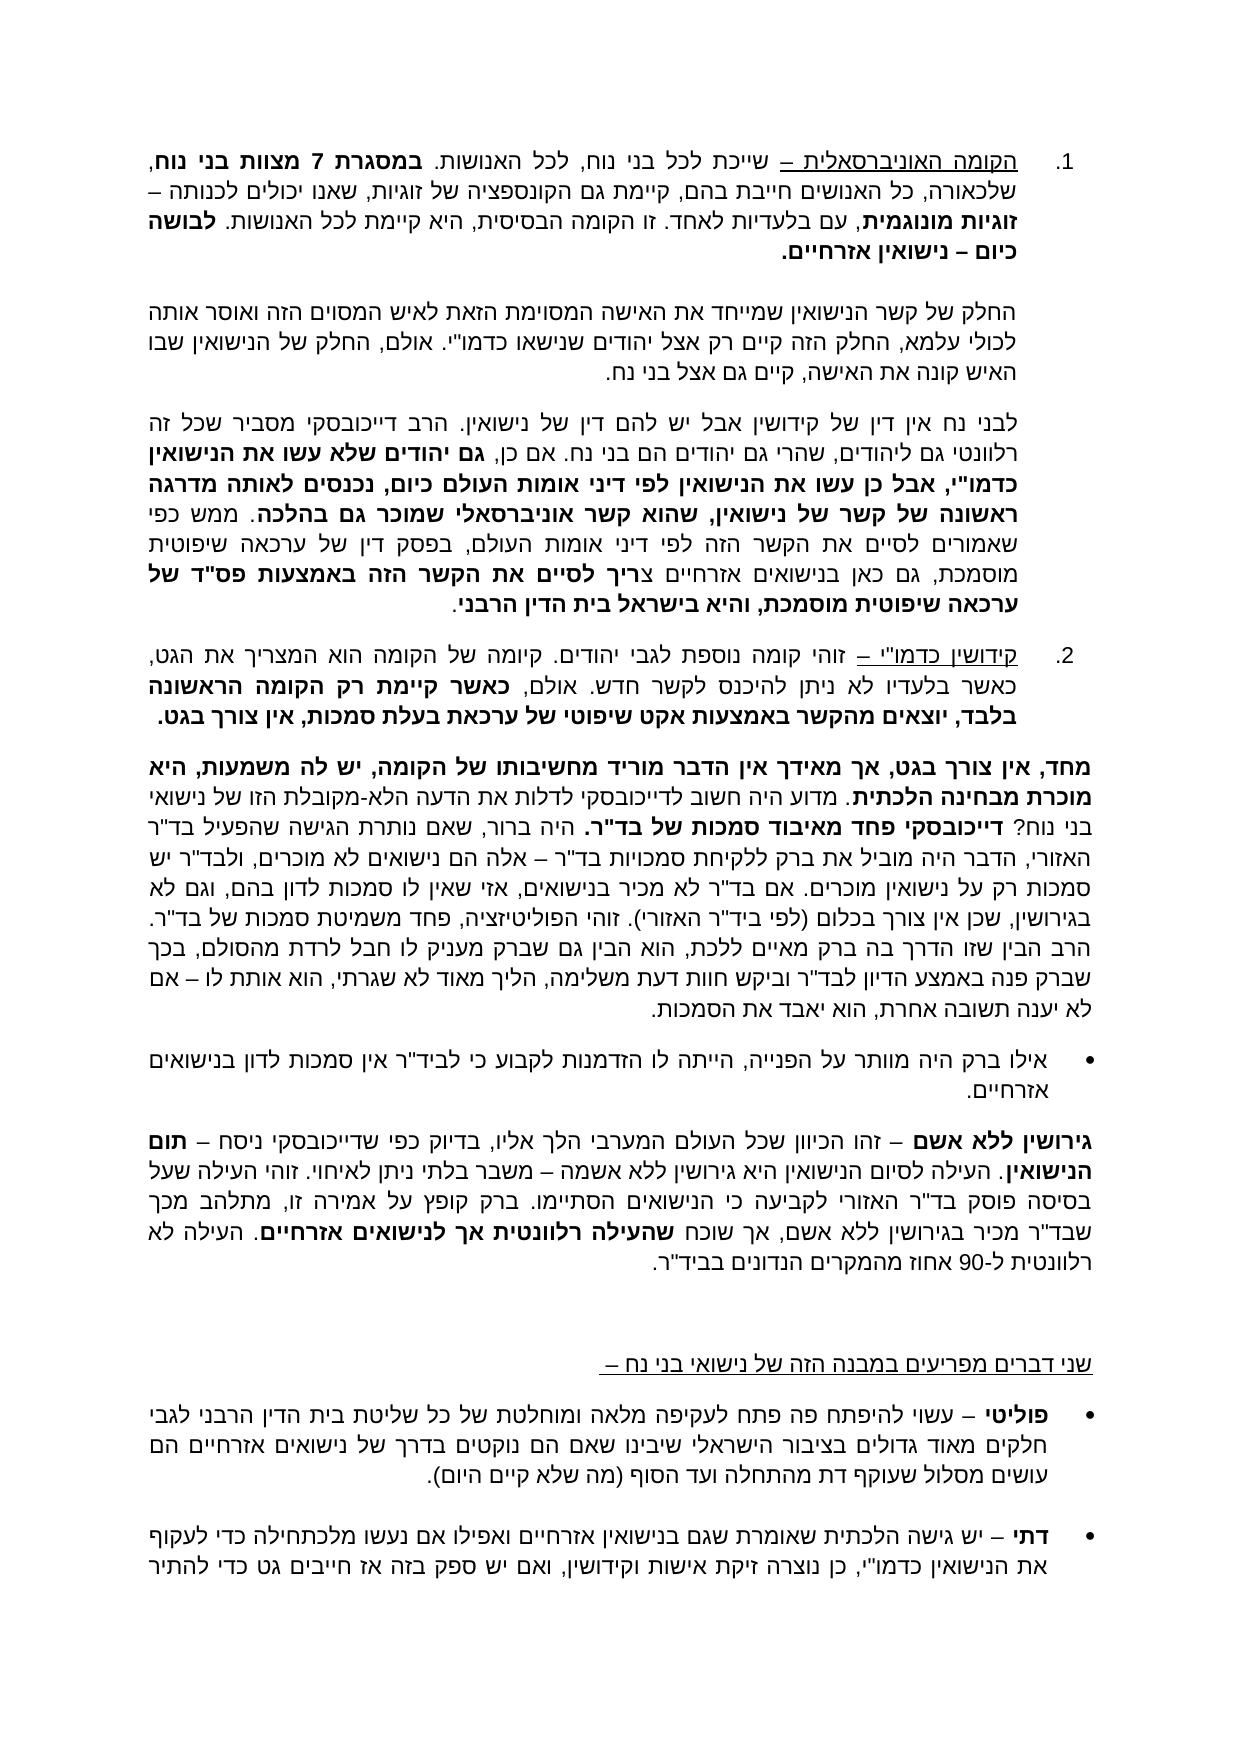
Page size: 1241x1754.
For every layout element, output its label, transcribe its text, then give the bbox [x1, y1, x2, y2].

list החלק של קשר הנישואין שמייחד את האישה המסוימת הזאת לאיש המסוים הזה ואוסר אותה לכולי עלמא, החלק הזה קיים רק אצל יהודים שנישאו כדמו"י. אולם, החלק של הנישואין שבו האיש קונה את האישה, קיים גם אצל בני נח. [148, 299, 1017, 386]
text לבני נח אין דין של קידושין אבל יש להם דין של נישואין. הרב דייכובסקי מסביר שכל זה רלוונטי גם ליהודים, שהרי גם יהודים הם בני נח. אם כן, גם יהודים שלא עשו את הנישואין כדמו"י, אבל כן עשו את הנישואין לפי דיני אומות העולם כיום, נכנסים לאותה מדרגה ראשונה של קשר של נישואין, שהוא קשר אוניברסאלי שמוכר גם בהלכה. ממש כפי שאמורים לסיים את הקשר הזה לפי דיני אומות העולם, בפסק דין של ערכאה שיפוטית מוסמכת, גם כאן בנישואים אזרחיים צריך לסיים את הקשר הזה באמצעות פס"ד של ערכאה שיפוטית מוסמכת, והיא בישראל בית הדין הרבני. [148, 410, 1019, 618]
list קידושין כדמו"י – זוהי קומה נוספת לגבי יהודים. קיומה של הקומה הוא המצריך את הגט, כאשר בלעדיו לא ניתן להיכנס לקשר חדש. אולם, כאשר קיימת רק הקומה הראשונה בלבד, יוצאים מהקשר באמצעות אקט שיפוטי של ערכאת בעלת סמכות, אין צורך בגט. [148, 642, 1055, 729]
text שני דברים מפריעים במבנה הזה של נישואי בני נח – [148, 1351, 1092, 1377]
text מחד, אין צורך בגט, אך מאידך אין הדבר מוריד מחשיבותו של הקומה, יש לה משמעות, היא מוכרת מבחינה הלכתית. מדוע היה חשוב לדייכובסקי לדלות את הדעה הלא-מקובלת הזו של נישואי בני נוח? דייכובסקי פחד מאיבוד סמכות של בד"ר. היה ברור, שאם נותרת הגישה שהפעיל בד"ר האזורי, הדבר היה מוביל את ברק ללקיחת סמכויות בד"ר – אלה הם נישואים לא מוכרים, ולבד"ר יש סמכות רק על נישואין מוכרים. אם בד"ר לא מכיר בנישואים, אזי שאין לו סמכות לדון בהם, וגם לא בגירושין, שכן אין צורך בכלום (לפי ביד"ר האזורי). זוהי הפוליטיזציה, פחד משמיטת סמכות של בד"ר. הרב הבין שזו הדרך בה ברק מאיים ללכת, הוא הבין גם שברק מעניק לו חבל לרדת מהסולם, בכך שברק פנה באמצע הדיון לבד"ר וביקש חוות דעת משלימה, הליך מאוד לא שגרתי, הוא אותת לו – אם לא יענה תשובה אחרת, הוא יאבד את הסמכות. [148, 754, 1092, 1022]
list הקומה האוניברסאלית – שייכת לכל בני נוח, לכל האנושות. במסגרת 7 מצוות בני נוח, שלכאורה, כל האנושים חייבת בהם, קיימת גם הקונספציה של זוגיות, שאנו יכולים לכנותה – זוגיות מונוגמית, עם בלעדיות לאחד. זו הקומה הבסיסית, היא קיימת לכל האנושות. לבושה כיום – נישואין אזרחיים. [148, 148, 1055, 265]
list פוליטי – עשוי להיפתח פה פתח לעקיפה מלאה ומוחלטת של כל שליטת בית הדין הרבני לגבי חלקים מאוד גדולים בציבור הישראלי שיבינו שאם הם נוקטים בדרך של נישואים אזרחיים הם עושים מסלול שעוקף דת מהתחלה ועד הסוף (מה שלא קיים היום). [148, 1402, 1086, 1489]
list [148, 1523, 1086, 1579]
list אילו ברק היה מוותר על הפנייה, הייתה לו הזדמנות לקבוע כי לביד"ר אין סמכות לדון בנישואים אזרחיים. [148, 1047, 1086, 1103]
text גירושין ללא אשם – זהו הכיוון שכל העולם המערבי הלך אליו, בדיוק כפי שדייכובסקי ניסח – תום הנישואין. העילה לסיום הנישואין היא גירושין ללא אשמה – משבר בלתי ניתן לאיחוי. זוהי העילה שעל בסיסה פוסק בד"ר האזורי לקביעה כי הנישואים הסתיימו. ברק קופץ על אמירה זו, מתלהב מכך שבד"ר מכיר בגירושין ללא אשם, אך שוכח שהעילה רלוונטית אך לנישואים אזרחיים. העילה לא רלוונטית ל-90 אחוז מהמקרים הנדונים בביד"ר. [148, 1128, 1092, 1275]
